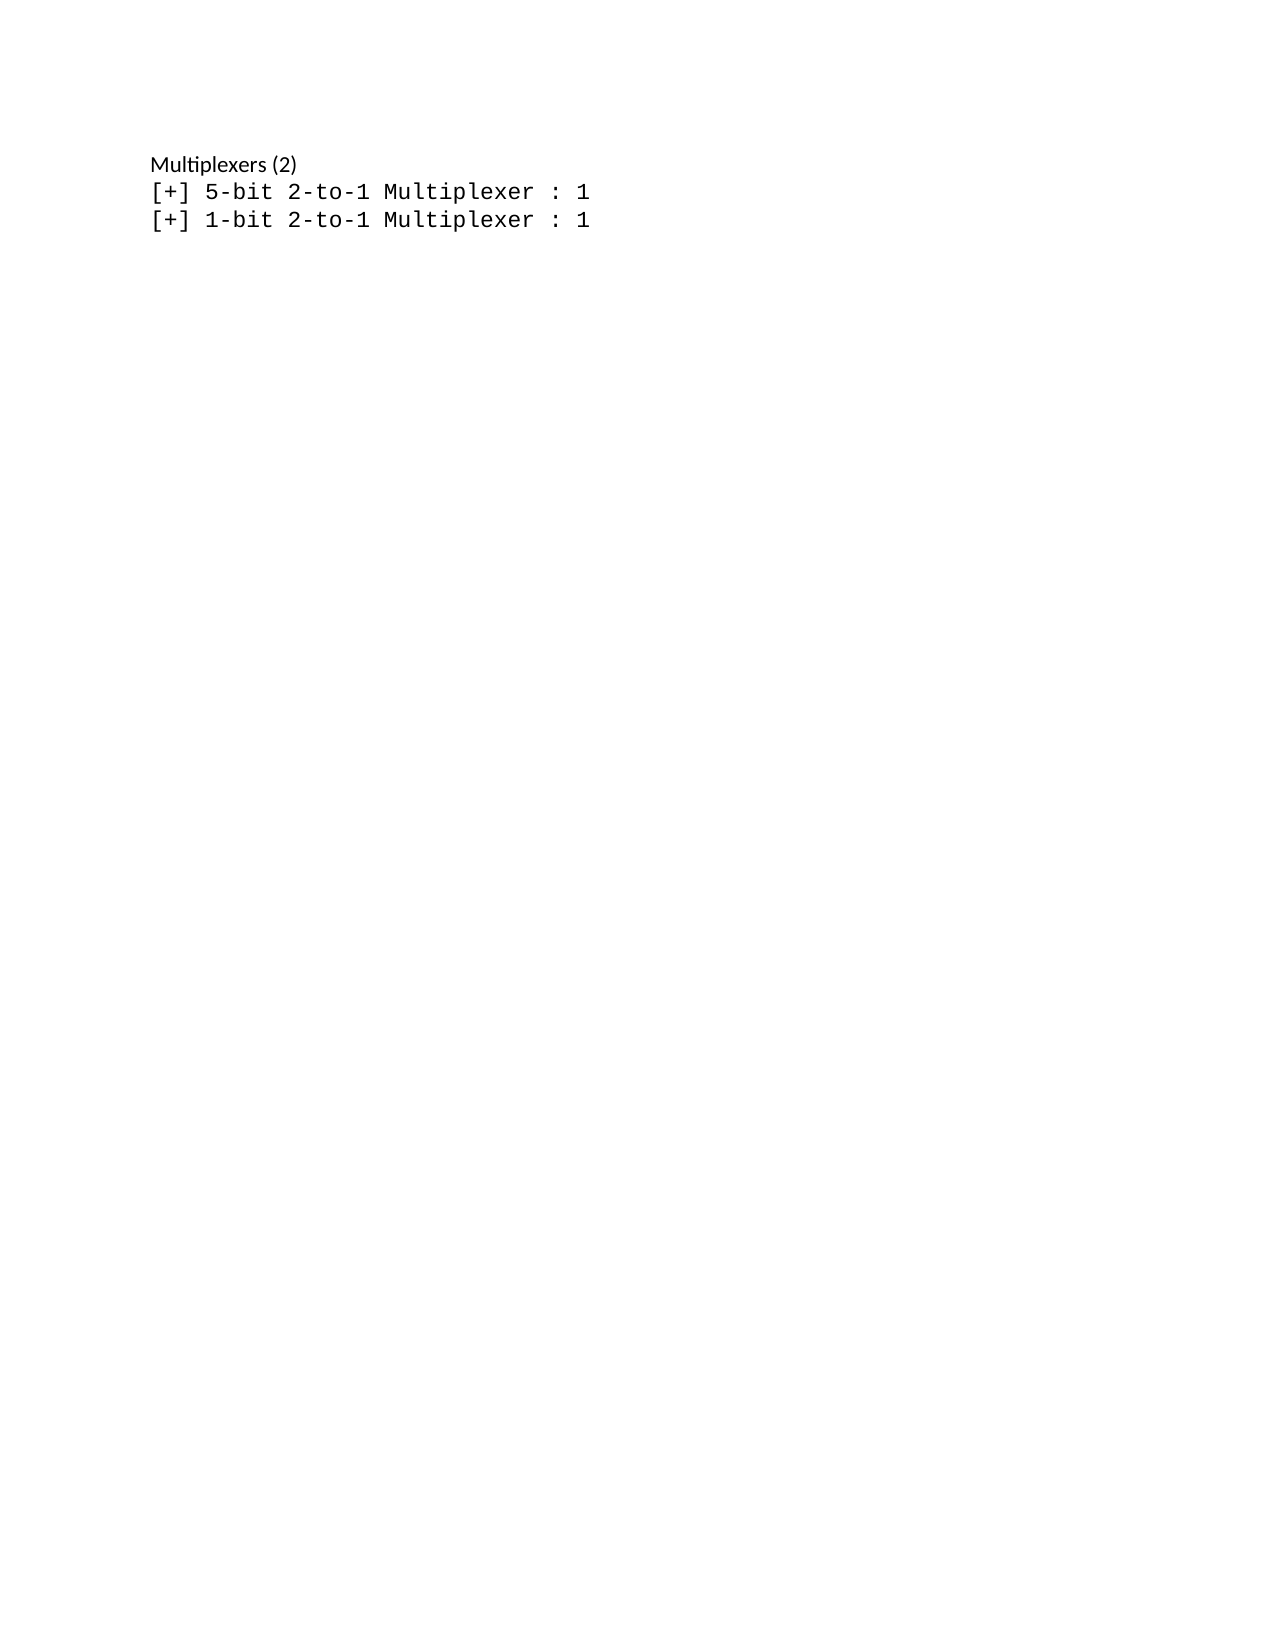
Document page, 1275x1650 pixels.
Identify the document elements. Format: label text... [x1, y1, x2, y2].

subtitle Multiplexers (2) [150, 150, 1125, 178]
text [+] 5-bit 2-to-1 Multiplexer : 1 [+] 1-bit 2-to-1 Multiplexer : 1 [150, 180, 1125, 234]
